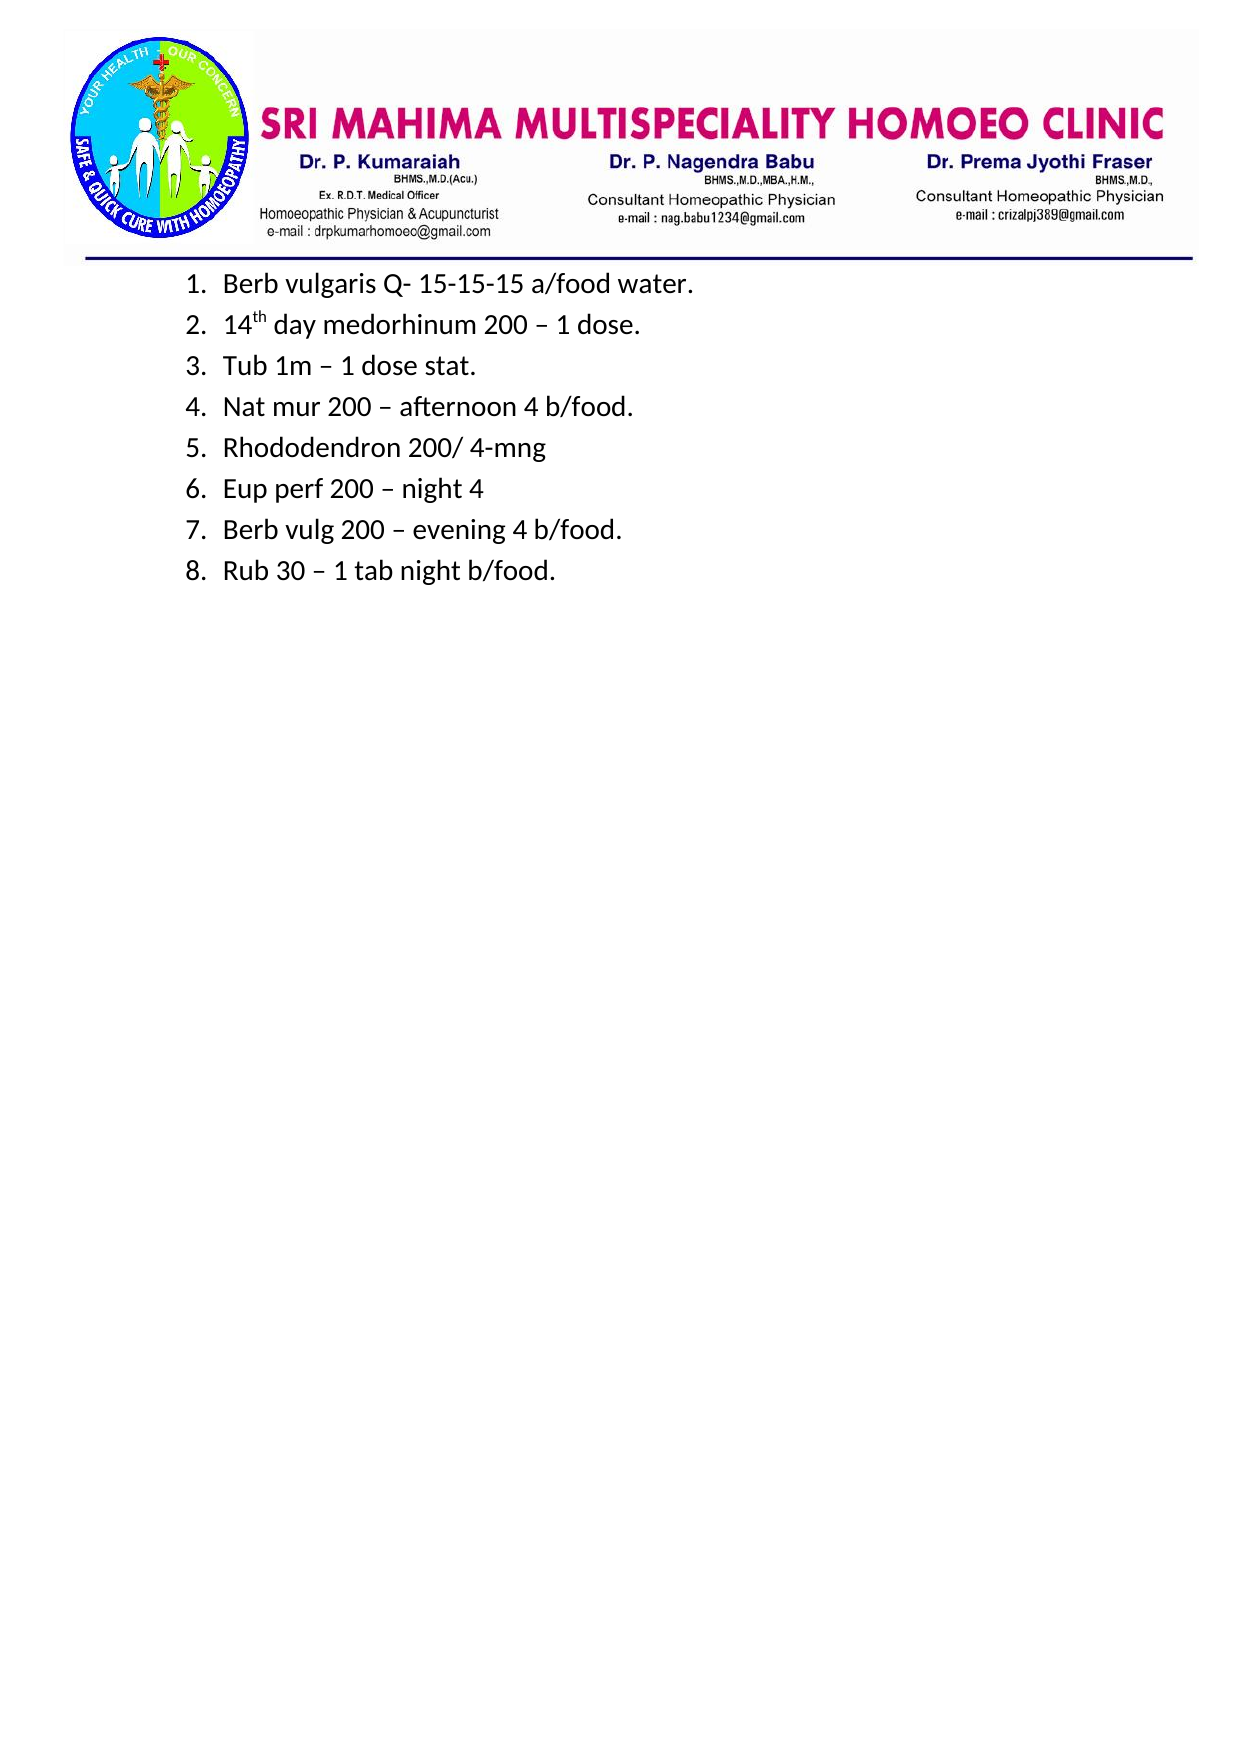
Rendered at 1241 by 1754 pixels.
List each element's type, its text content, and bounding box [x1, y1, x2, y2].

list 14th day medorhinum 200 – 1 dose. [185, 306, 1122, 342]
list Nat mur 200 – afternoon 4 b/food. [185, 388, 1122, 424]
list Berb vulgaris Q- 15-15-15 a/food water. [185, 266, 1122, 301]
list Rub 30 – 1 tab night b/food. [185, 552, 1122, 588]
list Rhododendron 200/ 4-mng [185, 429, 1122, 465]
picture [63, 29, 1200, 266]
list Eup perf 200 – night 4 [185, 470, 1122, 506]
list Berb vulg 200 – evening 4 b/food. [185, 511, 1122, 547]
list Tub 1m – 1 dose stat. [185, 347, 1122, 383]
